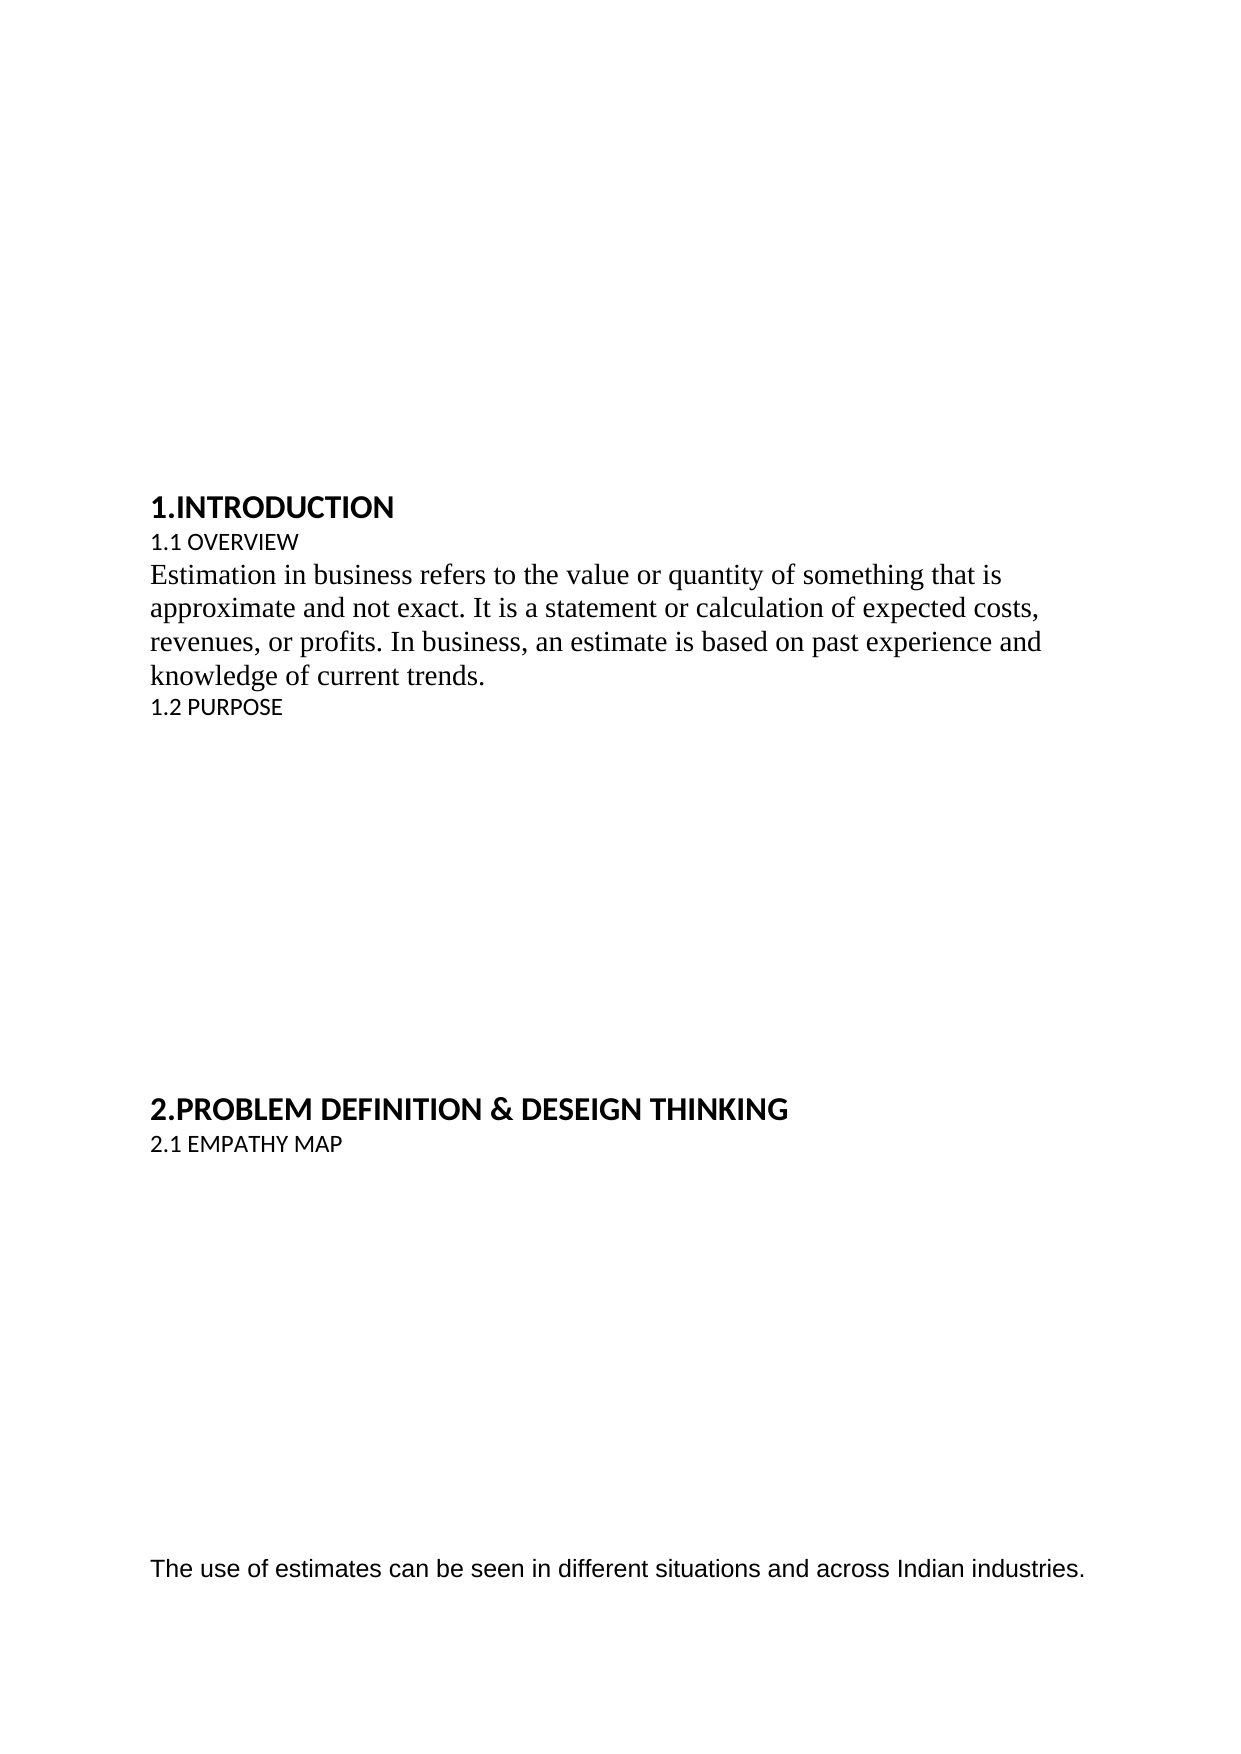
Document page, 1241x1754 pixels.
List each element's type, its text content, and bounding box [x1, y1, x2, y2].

text revenues, or profits. In business, an estimate is based on past experience and [150, 624, 1090, 658]
text approximate and not exact. It is a statement or calculation of expected costs, [150, 591, 1090, 624]
text 1.2 PURPOSE [150, 691, 1090, 722]
text The use of estimates can be seen in different situations and across Indian industries. [150, 1554, 1090, 1583]
text Estimation in business refers to the value or quantity of something that is [150, 557, 1090, 591]
text knowledge of current trends. [150, 658, 1090, 691]
text 1.INTRODUCTION [150, 486, 1090, 526]
text 2.1 EMPATHY MAP [150, 1129, 1090, 1159]
text 2.PROBLEM DEFINITION & DESEIGN THINKING [150, 1088, 1090, 1129]
text 1.1 OVERVIEW [150, 526, 1090, 557]
